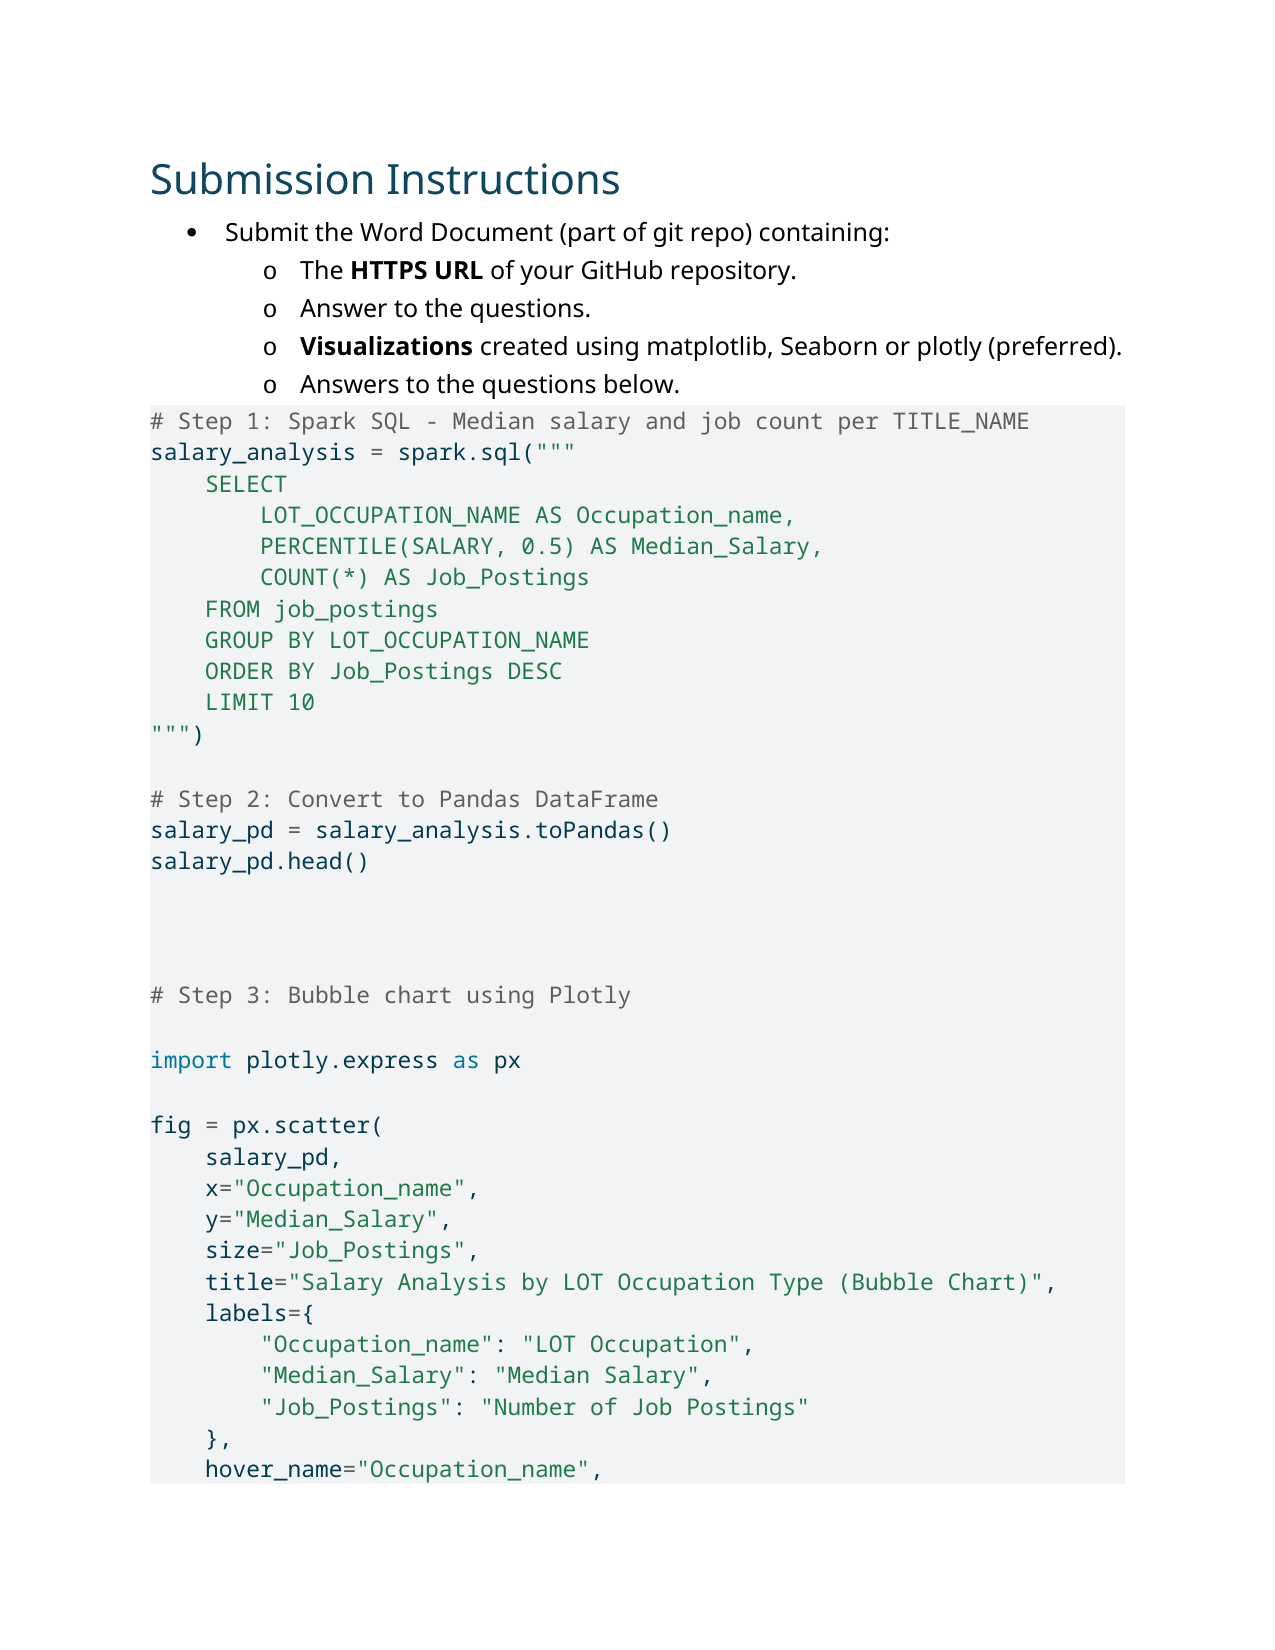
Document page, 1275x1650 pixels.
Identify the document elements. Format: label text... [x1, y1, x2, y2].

list Answers to the questions below. [262, 367, 1125, 401]
list Visualizations created using matplotlib, Seaborn or plotly (preferred). [262, 329, 1125, 363]
list The HTTPS URL of your GitHub repository. [262, 253, 1125, 287]
subtitle Submission Instructions [150, 150, 1125, 207]
list Submit the Word Document (part of git repo) containing: [187, 215, 1125, 249]
list Answer to the questions. [262, 291, 1125, 325]
